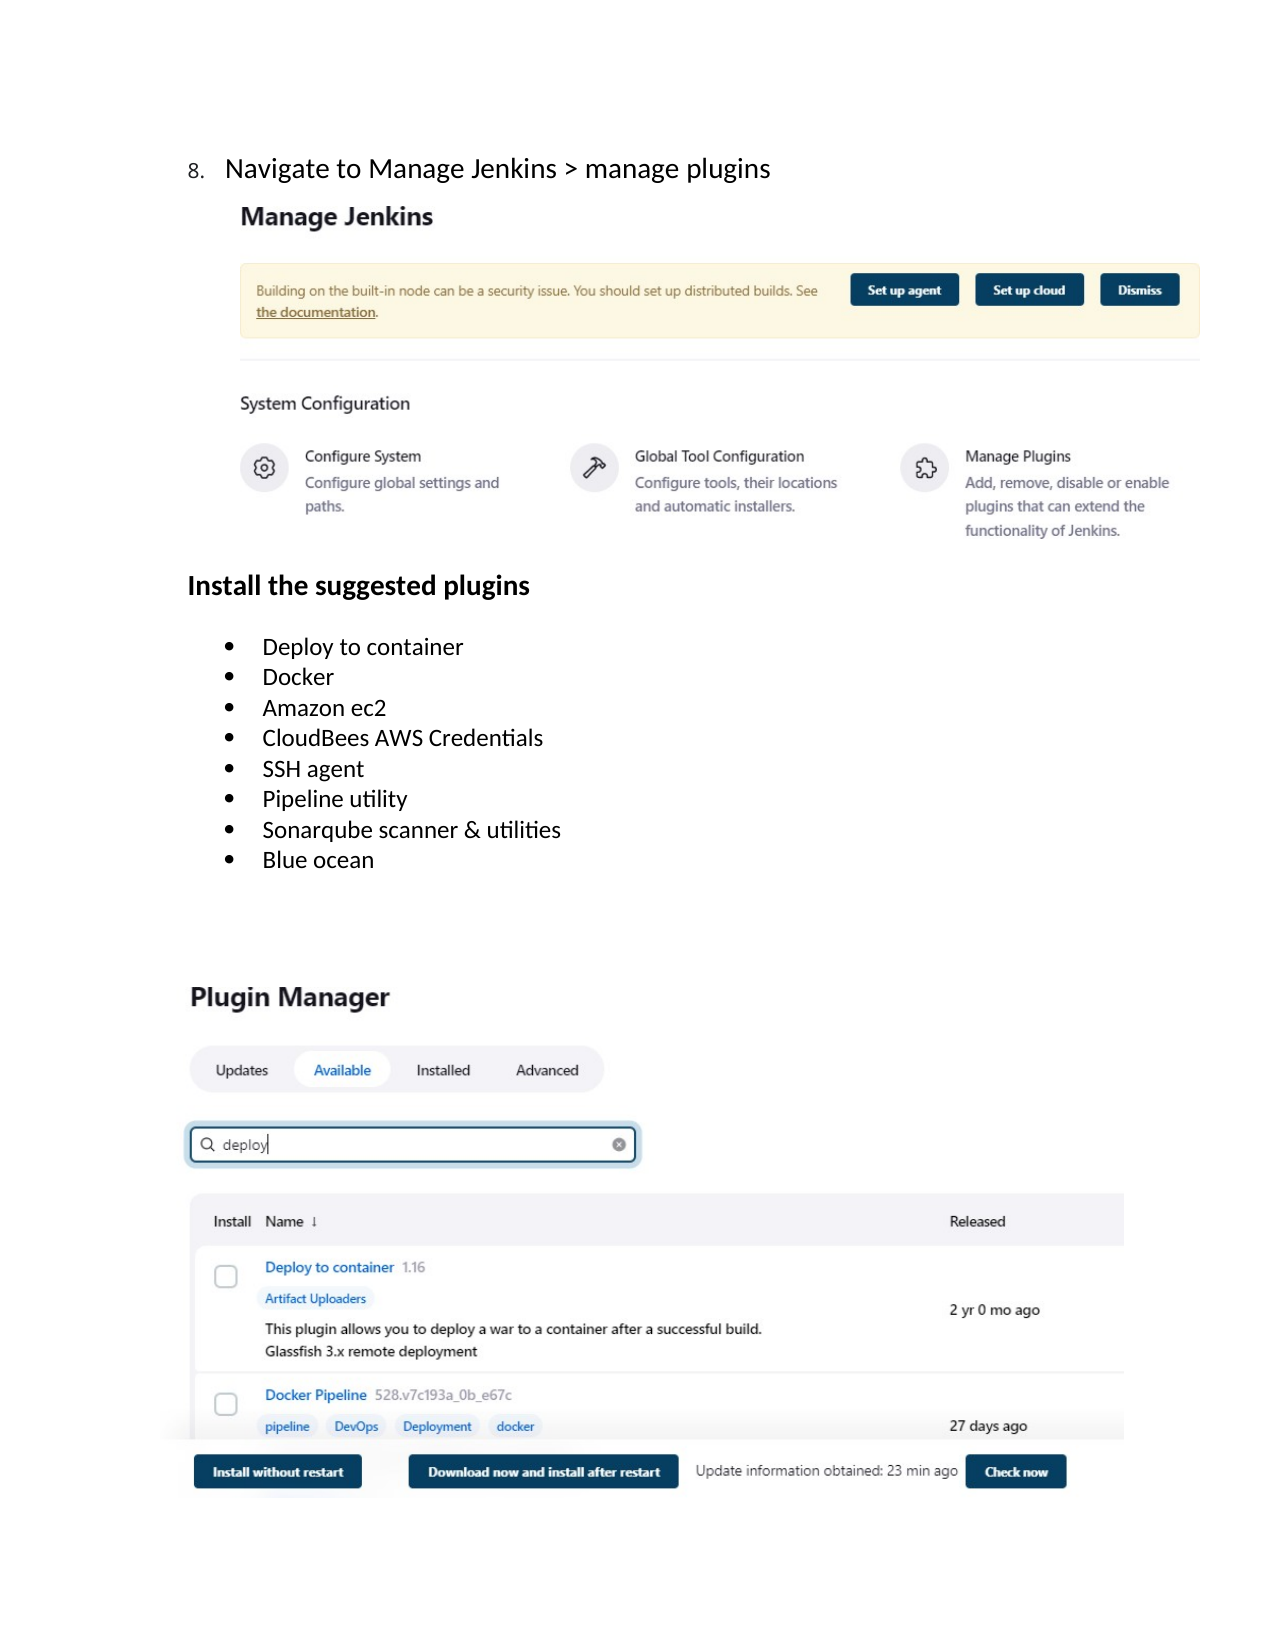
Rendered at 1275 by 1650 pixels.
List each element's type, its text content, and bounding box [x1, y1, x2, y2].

list Deploy to container [225, 631, 1210, 661]
picture [160, 987, 1124, 1498]
list CloudBees AWS Credentials [225, 722, 1210, 753]
picture [240, 206, 1200, 539]
list Sonarqube scanner & utilities [225, 814, 1210, 844]
list Blue ocean [225, 844, 1210, 875]
list Amazon ec2 [225, 692, 1210, 722]
list SSH agent [225, 753, 1210, 783]
list Pipeline utility [225, 783, 1210, 814]
list Docker [225, 661, 1210, 692]
list Install the suggested plugins [187, 567, 1210, 603]
list Navigate to Manage Jenkins > manage plugins [187, 150, 1210, 186]
